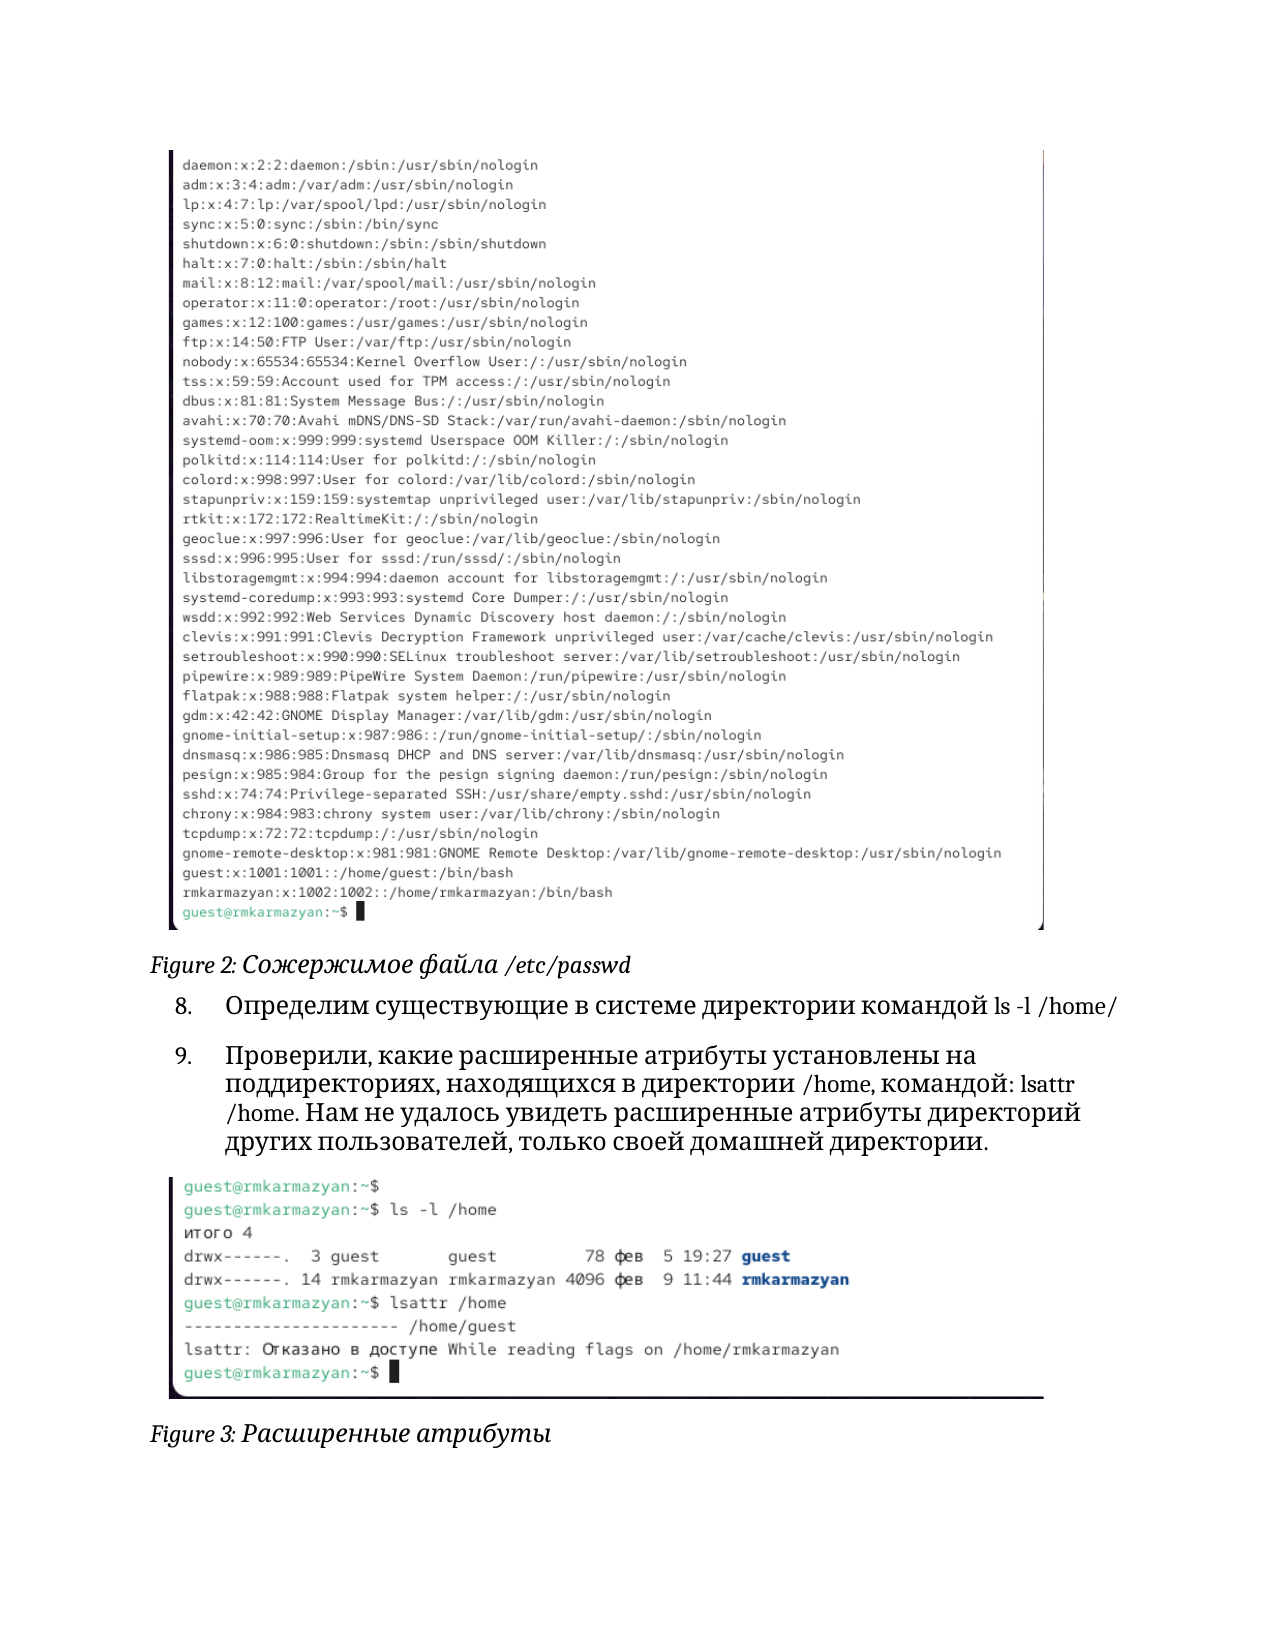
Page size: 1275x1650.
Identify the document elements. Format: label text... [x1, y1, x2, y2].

text Figure 3: Расширенные атрибуты [150, 1419, 1125, 1448]
list Проверили, какие расширенные атрибуты установлены на поддиректориях, находящихся в директории /home, командой: lsattr /home. Нам не удалось увидеть расширенные атрибуты директорий других пользователей, только своей домашней директории. [175, 1042, 1125, 1157]
text Figure 2: Сожержимое файла /etc/passwd [150, 951, 1125, 979]
picture [168, 1177, 1044, 1399]
picture [168, 150, 1044, 930]
list Определим существующие в системе директории командой ls -l /home/ [175, 992, 1125, 1021]
